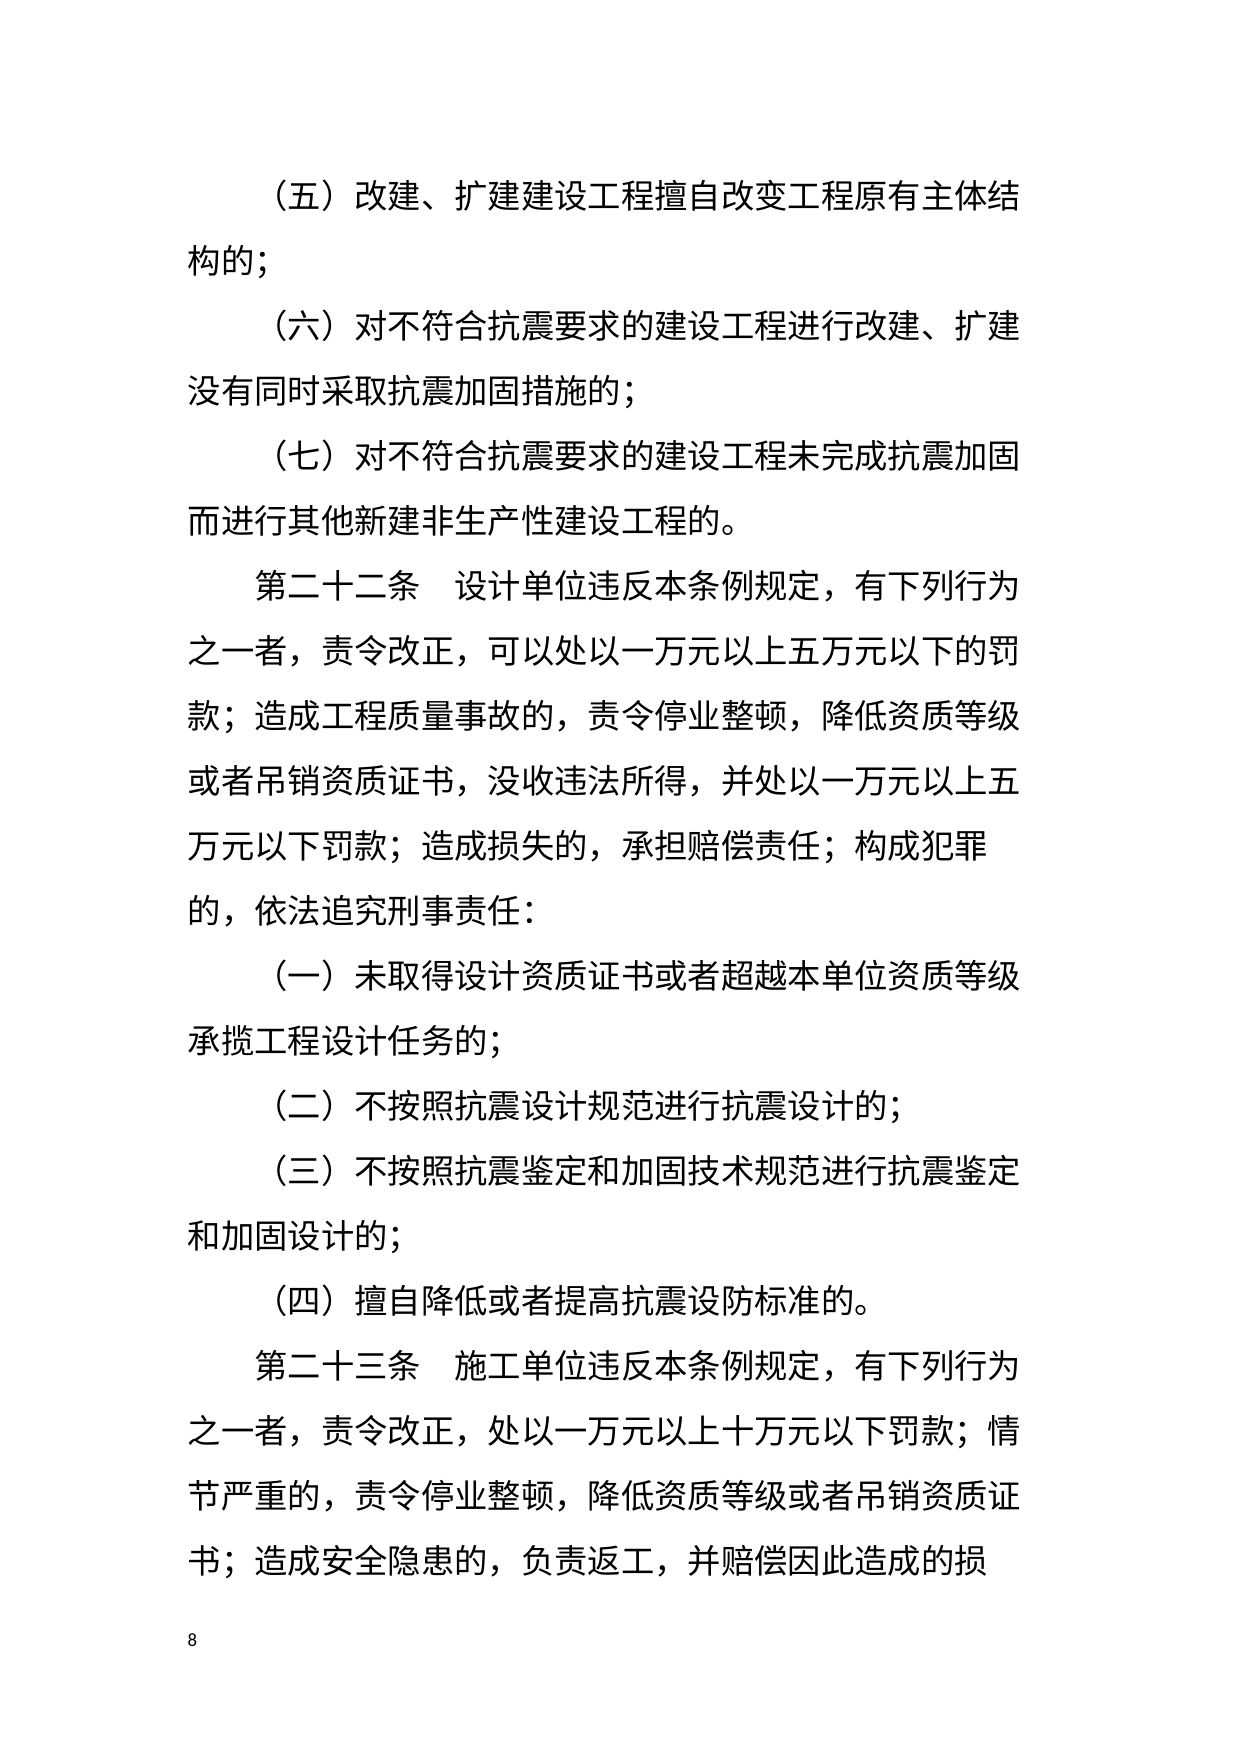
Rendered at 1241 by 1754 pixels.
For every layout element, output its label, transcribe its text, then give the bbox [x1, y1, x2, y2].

text （五）改建、扩建建设工程擅自改变工程原有主体结构的； [187, 162, 1053, 292]
text （四）擅自降低或者提高抗震设防标准的。 [187, 1267, 1053, 1332]
text （一）未取得设计资质证书或者超越本单位资质等级承揽工程设计任务的； [187, 942, 1053, 1072]
text （三）不按照抗震鉴定和加固技术规范进行抗震鉴定和加固设计的； [187, 1137, 1053, 1267]
text （二）不按照抗震设计规范进行抗震设计的； [187, 1072, 1053, 1137]
text 第二十二条 设计单位违反本条例规定，有下列行为之一者，责令改正，可以处以一万元以上五万元以下的罚款；造成工程质量事故的，责令停业整顿，降低资质等级或者吊销资质证书，没收违法所得，并处以一万元以上五万元以下罚款；造成损失的，承担赔偿责任；构成犯罪的，依法追究刑事责任： [187, 552, 1053, 942]
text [187, 1332, 1053, 1592]
text （六）对不符合抗震要求的建设工程进行改建、扩建没有同时采取抗震加固措施的； [187, 292, 1053, 422]
text （七）对不符合抗震要求的建设工程未完成抗震加固而进行其他新建非生产性建设工程的。 [187, 422, 1053, 552]
